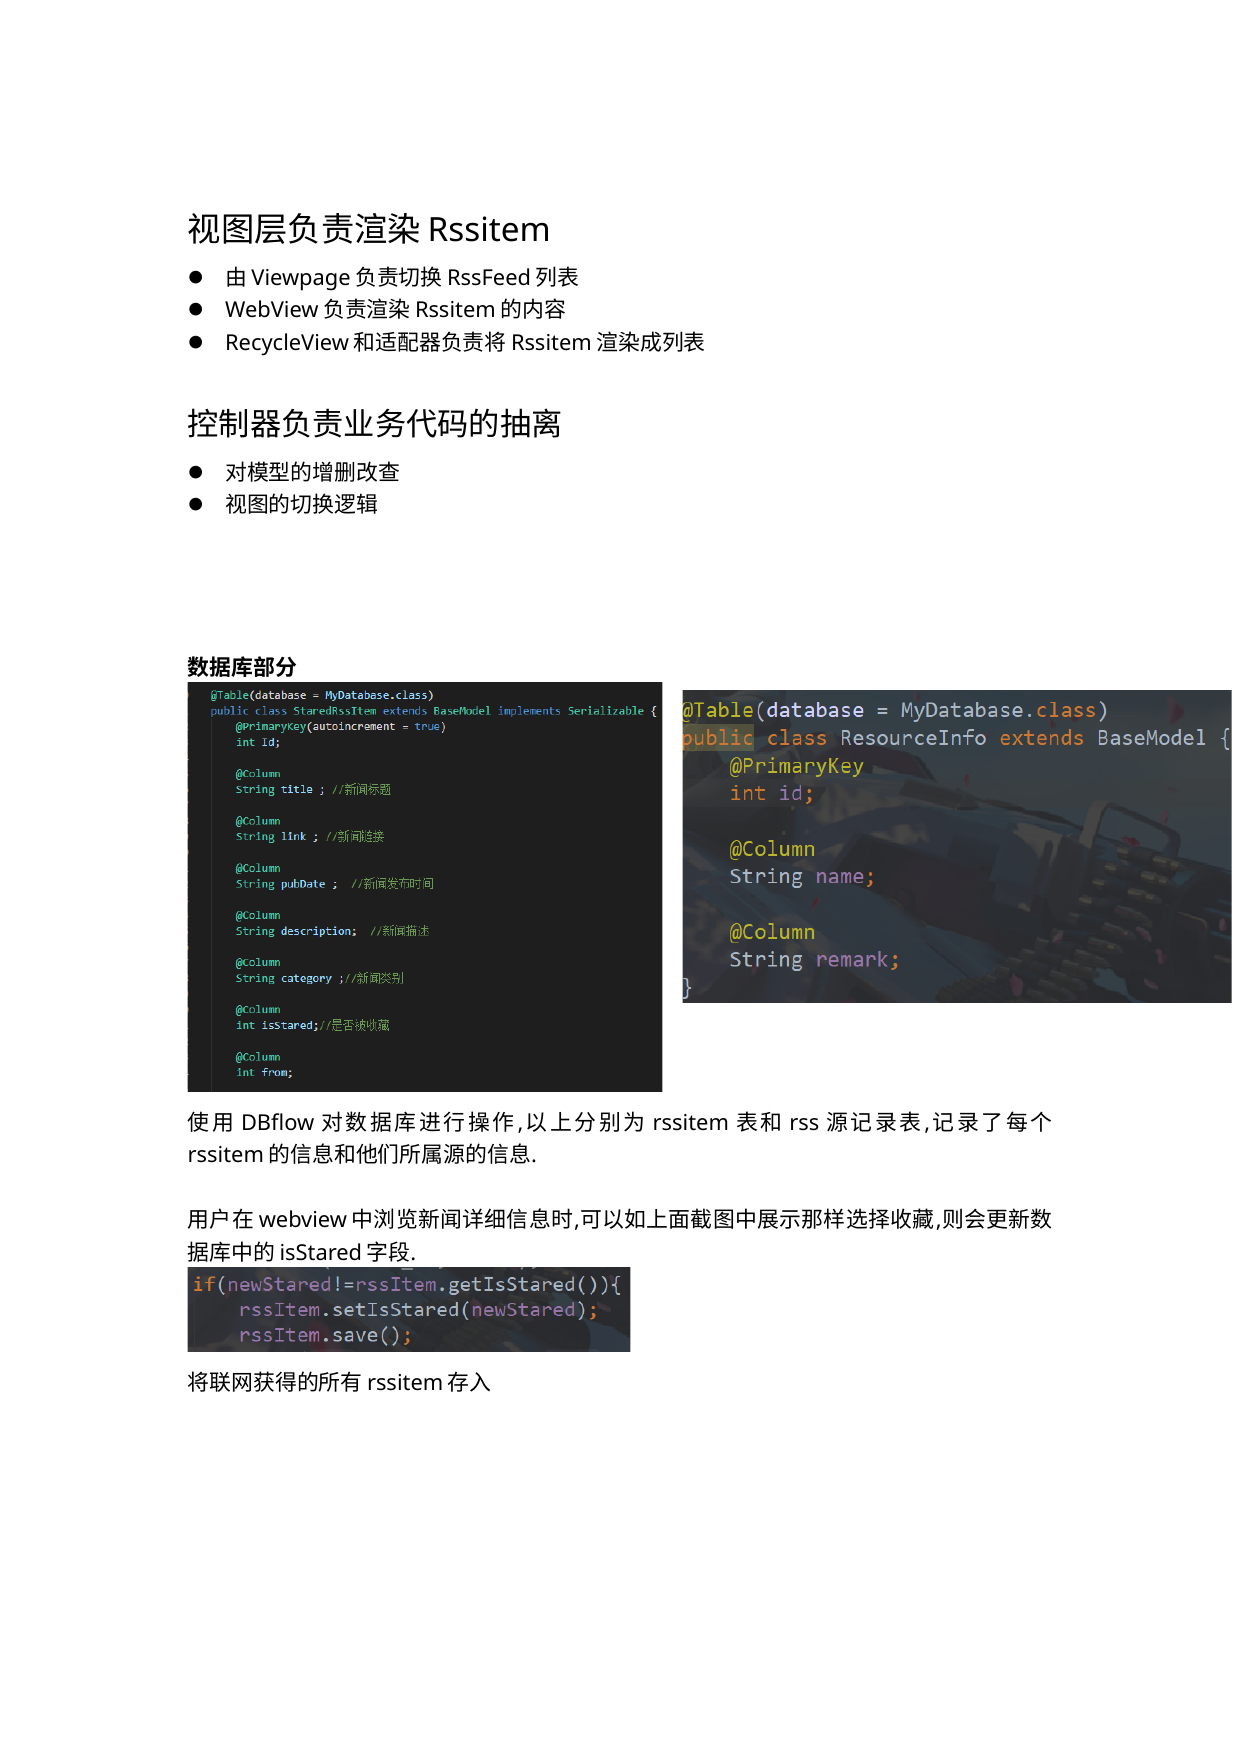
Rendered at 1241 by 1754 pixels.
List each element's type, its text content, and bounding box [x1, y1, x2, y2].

list 由Viewpage负责切换RssFeed列表 [187, 259, 1053, 292]
text 控制器负责业务代码的抽离 [187, 389, 1053, 454]
picture [187, 1267, 631, 1352]
text 数据库部分 [187, 649, 1053, 682]
list 视图的切换逻辑 [187, 487, 1053, 519]
text 用户在webview中浏览新闻详细信息时,可以如上面截图中展示那样选择收藏,则会更新数据库中的isStared字段. [187, 1202, 1053, 1267]
list WebView负责渲染Rssitem的内容 [187, 292, 1053, 324]
list RecycleView和适配器负责将Rssitem渲染成列表 [187, 324, 1053, 357]
text 视图层负责渲染Rssitem [187, 194, 1053, 259]
picture [187, 682, 663, 1092]
list 对模型的增删改查 [187, 454, 1053, 487]
text 将联网获得的所有rssitem存入 [187, 1364, 1053, 1397]
text 使用DBflow对数据库进行操作,以上分别为rssitem表和rss源记录表,记录了每个rssitem的信息和他们所属源的信息. [187, 1104, 1053, 1169]
